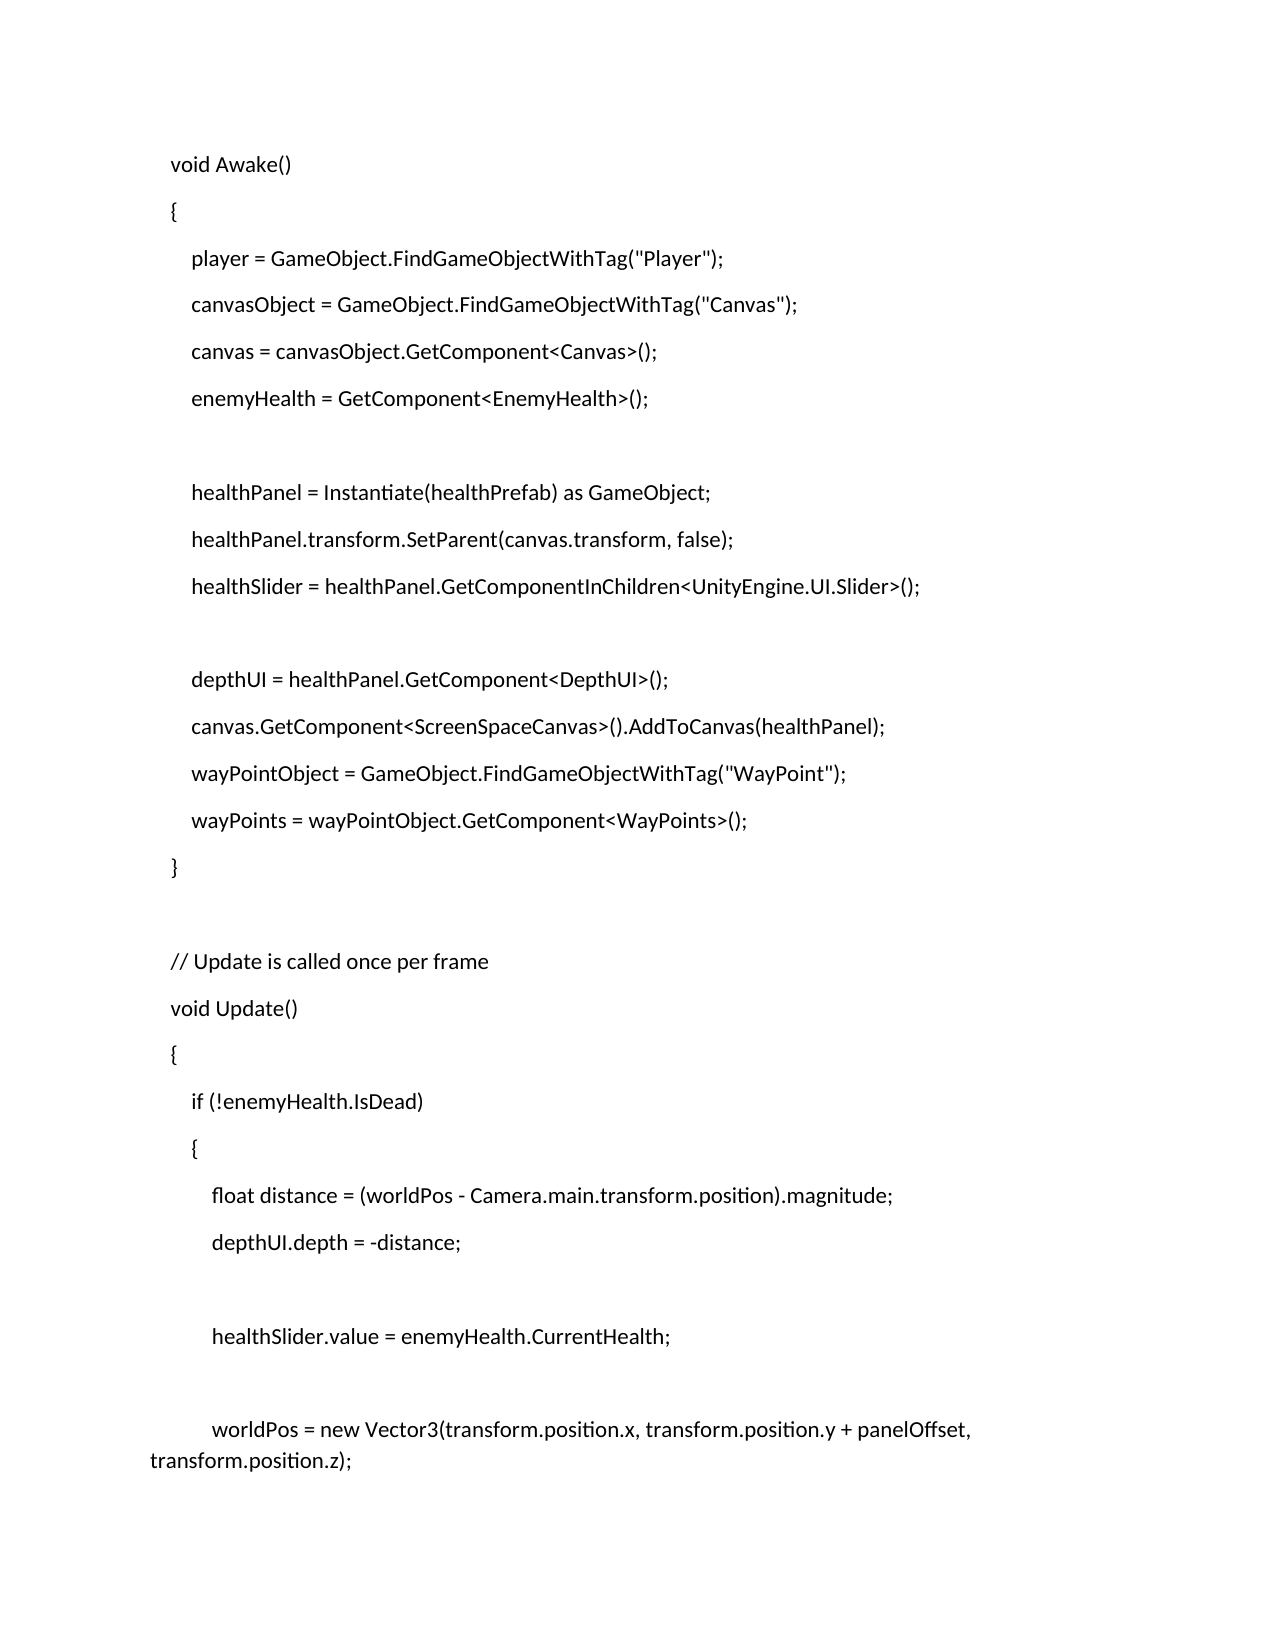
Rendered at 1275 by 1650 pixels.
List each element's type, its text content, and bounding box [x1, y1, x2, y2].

text player = GameObject.FindGameObjectWithTag("Player"); [150, 244, 1125, 272]
text worldPos = new Vector3(transform.position.x, transform.position.y + panelOffset, transform.position.z); [150, 1416, 1125, 1474]
text wayPoints = wayPointObject.GetComponent<WayPoints>(); [150, 806, 1125, 834]
text void Update() [150, 994, 1125, 1022]
text canvas = canvasObject.GetComponent<Canvas>(); [150, 337, 1125, 366]
text healthPanel = Instantiate(healthPrefab) as GameObject; [150, 478, 1125, 506]
text { [150, 1041, 1125, 1069]
text // Update is called once per frame [150, 947, 1125, 975]
text healthSlider.value = enemyHealth.CurrentHealth; [150, 1322, 1125, 1350]
text healthPanel.transform.SetParent(canvas.transform, false); [150, 525, 1125, 553]
text enemyHealth = GetComponent<EnemyHealth>(); [150, 384, 1125, 412]
text void Awake() [150, 150, 1125, 178]
text { [150, 197, 1125, 225]
text float distance = (worldPos - Camera.main.transform.position).magnitude; [150, 1181, 1125, 1209]
text { [150, 1134, 1125, 1162]
text canvasObject = GameObject.FindGameObjectWithTag("Canvas"); [150, 291, 1125, 319]
text depthUI = healthPanel.GetComponent<DepthUI>(); [150, 666, 1125, 694]
text healthSlider = healthPanel.GetComponentInChildren<UnityEngine.UI.Slider>(); [150, 572, 1125, 600]
text canvas.GetComponent<ScreenSpaceCanvas>().AddToCanvas(healthPanel); [150, 712, 1125, 741]
text } [150, 853, 1125, 881]
text wayPointObject = GameObject.FindGameObjectWithTag("WayPoint"); [150, 759, 1125, 787]
text if (!enemyHealth.IsDead) [150, 1087, 1125, 1116]
text depthUI.depth = -distance; [150, 1228, 1125, 1256]
